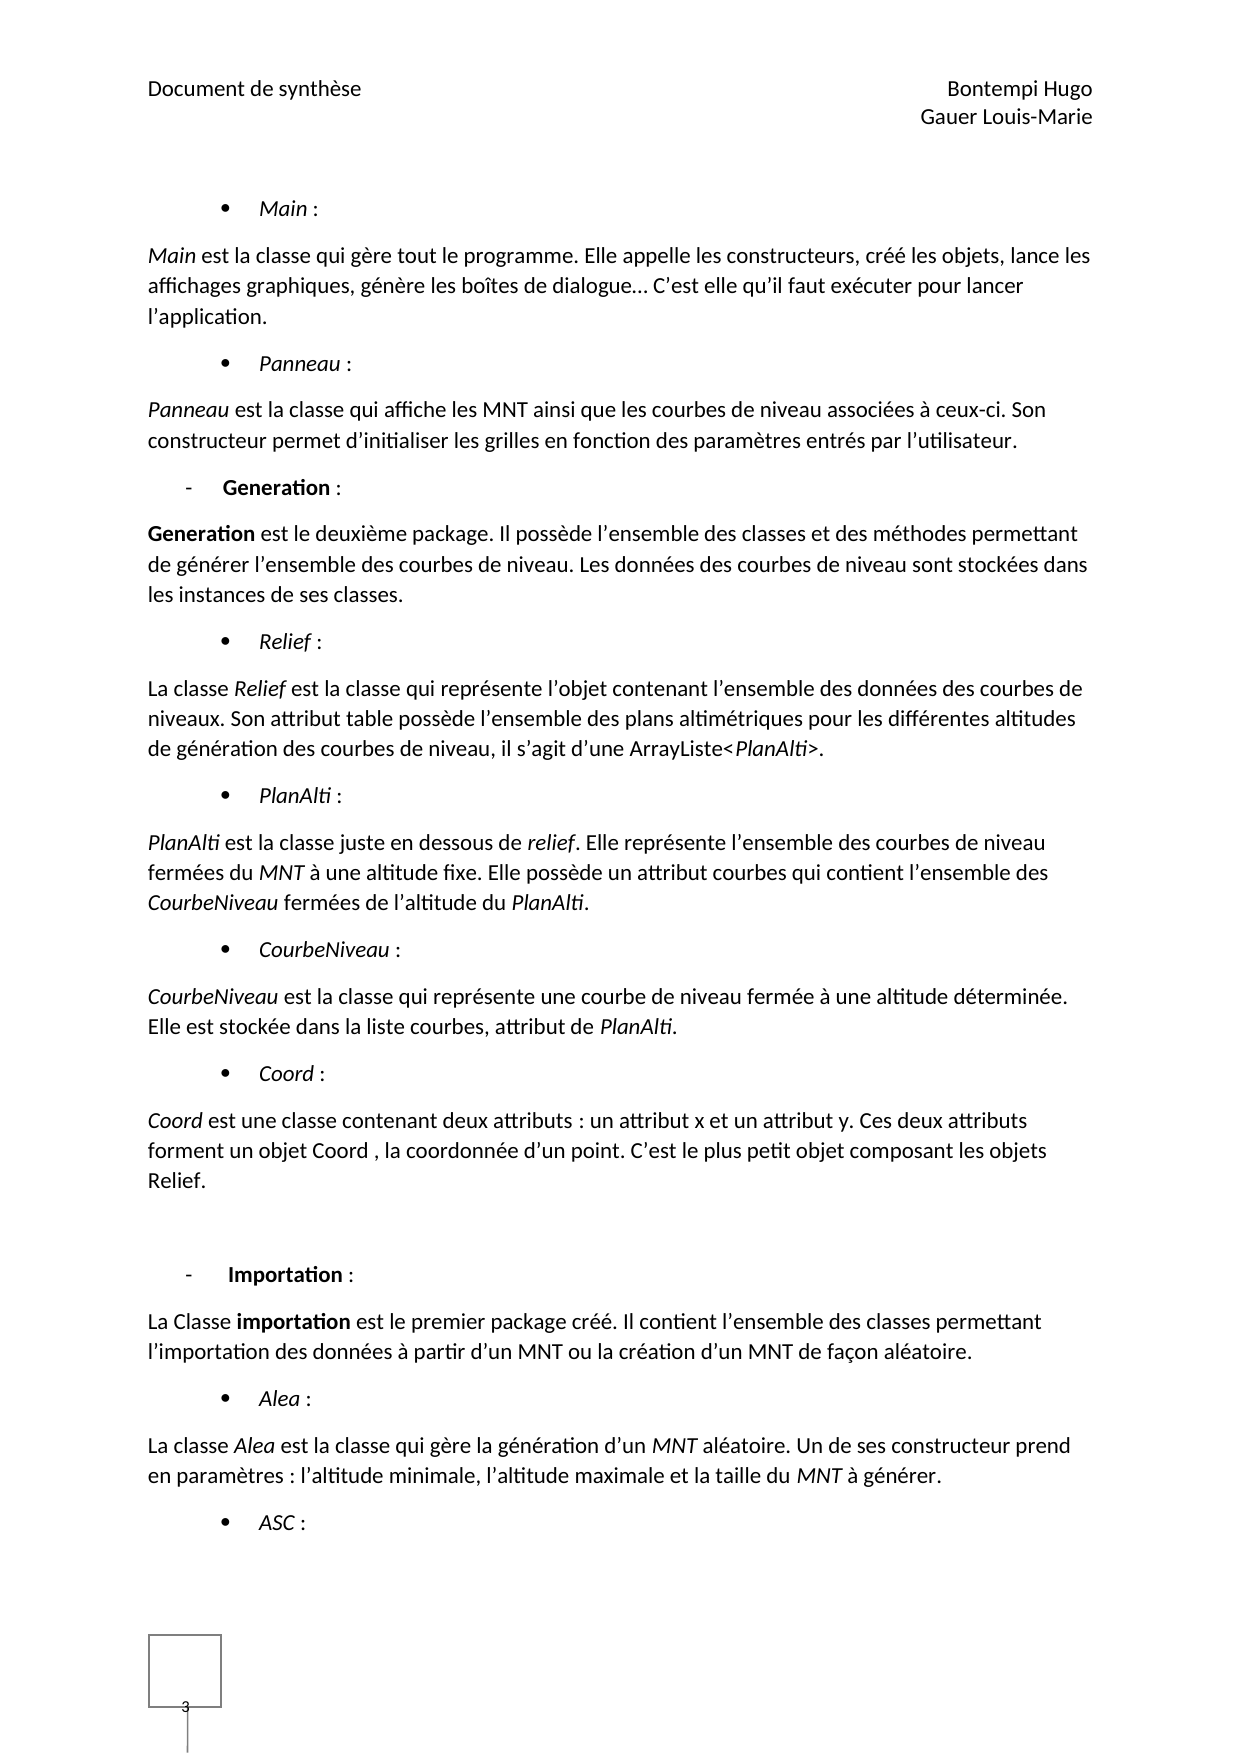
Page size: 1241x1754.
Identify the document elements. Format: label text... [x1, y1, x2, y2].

list ASC : [221, 1508, 1093, 1536]
text CourbeNiveau est la classe qui représente une courbe de niveau fermée à une altitude déterminée. Elle est stockée dans la liste courbes, attribut de PlanAlti. [148, 982, 1093, 1040]
list Importation : [185, 1260, 1093, 1288]
list Alea : [221, 1384, 1093, 1412]
text Coord est une classe contenant deux attributs : un attribut x et un attribut y. Ces deux attributs forment un objet Coord , la coordonnée d’un point. C’est le plus petit objet composant les objets Relief. [148, 1106, 1093, 1194]
list Panneau : [221, 349, 1093, 377]
text La classe Alea est la classe qui gère la génération d’un MNT aléatoire. Un de ses constructeur prend en paramètres : l’altitude minimale, l’altitude maximale et la taille du MNT à générer. [148, 1431, 1093, 1489]
list Generation : [185, 473, 1093, 501]
list CourbeNiveau : [221, 935, 1093, 963]
list PlanAlti : [221, 781, 1093, 809]
text La classe Relief est la classe qui représente l’objet contenant l’ensemble des données des courbes de niveaux. Son attribut table possède l’ensemble des plans altimétriques pour les différentes altitudes de génération des courbes de niveau, il s’agit d’une ArrayListe<PlanAlti>. [148, 674, 1093, 762]
list Main : [221, 194, 1093, 222]
text Main est la classe qui gère tout le programme. Elle appelle les constructeurs, créé les objets, lance les affichages graphiques, génère les boîtes de dialogue… C’est elle qu’il faut exécuter pour lancer l’application. [148, 241, 1093, 330]
list Relief : [221, 627, 1093, 655]
text La Classe importation est le premier package créé. Il contient l’ensemble des classes permettant l’importation des données à partir d’un MNT ou la création d’un MNT de façon aléatoire. [148, 1307, 1093, 1365]
list Coord : [221, 1059, 1093, 1087]
text PlanAlti est la classe juste en dessous de relief. Elle représente l’ensemble des courbes de niveau fermées du MNT à une altitude fixe. Elle possède un attribut courbes qui contient l’ensemble des CourbeNiveau fermées de l’altitude du PlanAlti. [148, 828, 1093, 916]
text Generation est le deuxième package. Il possède l’ensemble des classes et des méthodes permettant de générer l’ensemble des courbes de niveau. Les données des courbes de niveau sont stockées dans les instances de ses classes. [148, 519, 1093, 608]
text Panneau est la classe qui affiche les MNT ainsi que les courbes de niveau associées à ceux-ci. Son constructeur permet d’initialiser les grilles en fonction des paramètres entrés par l’utilisateur. [148, 396, 1093, 454]
